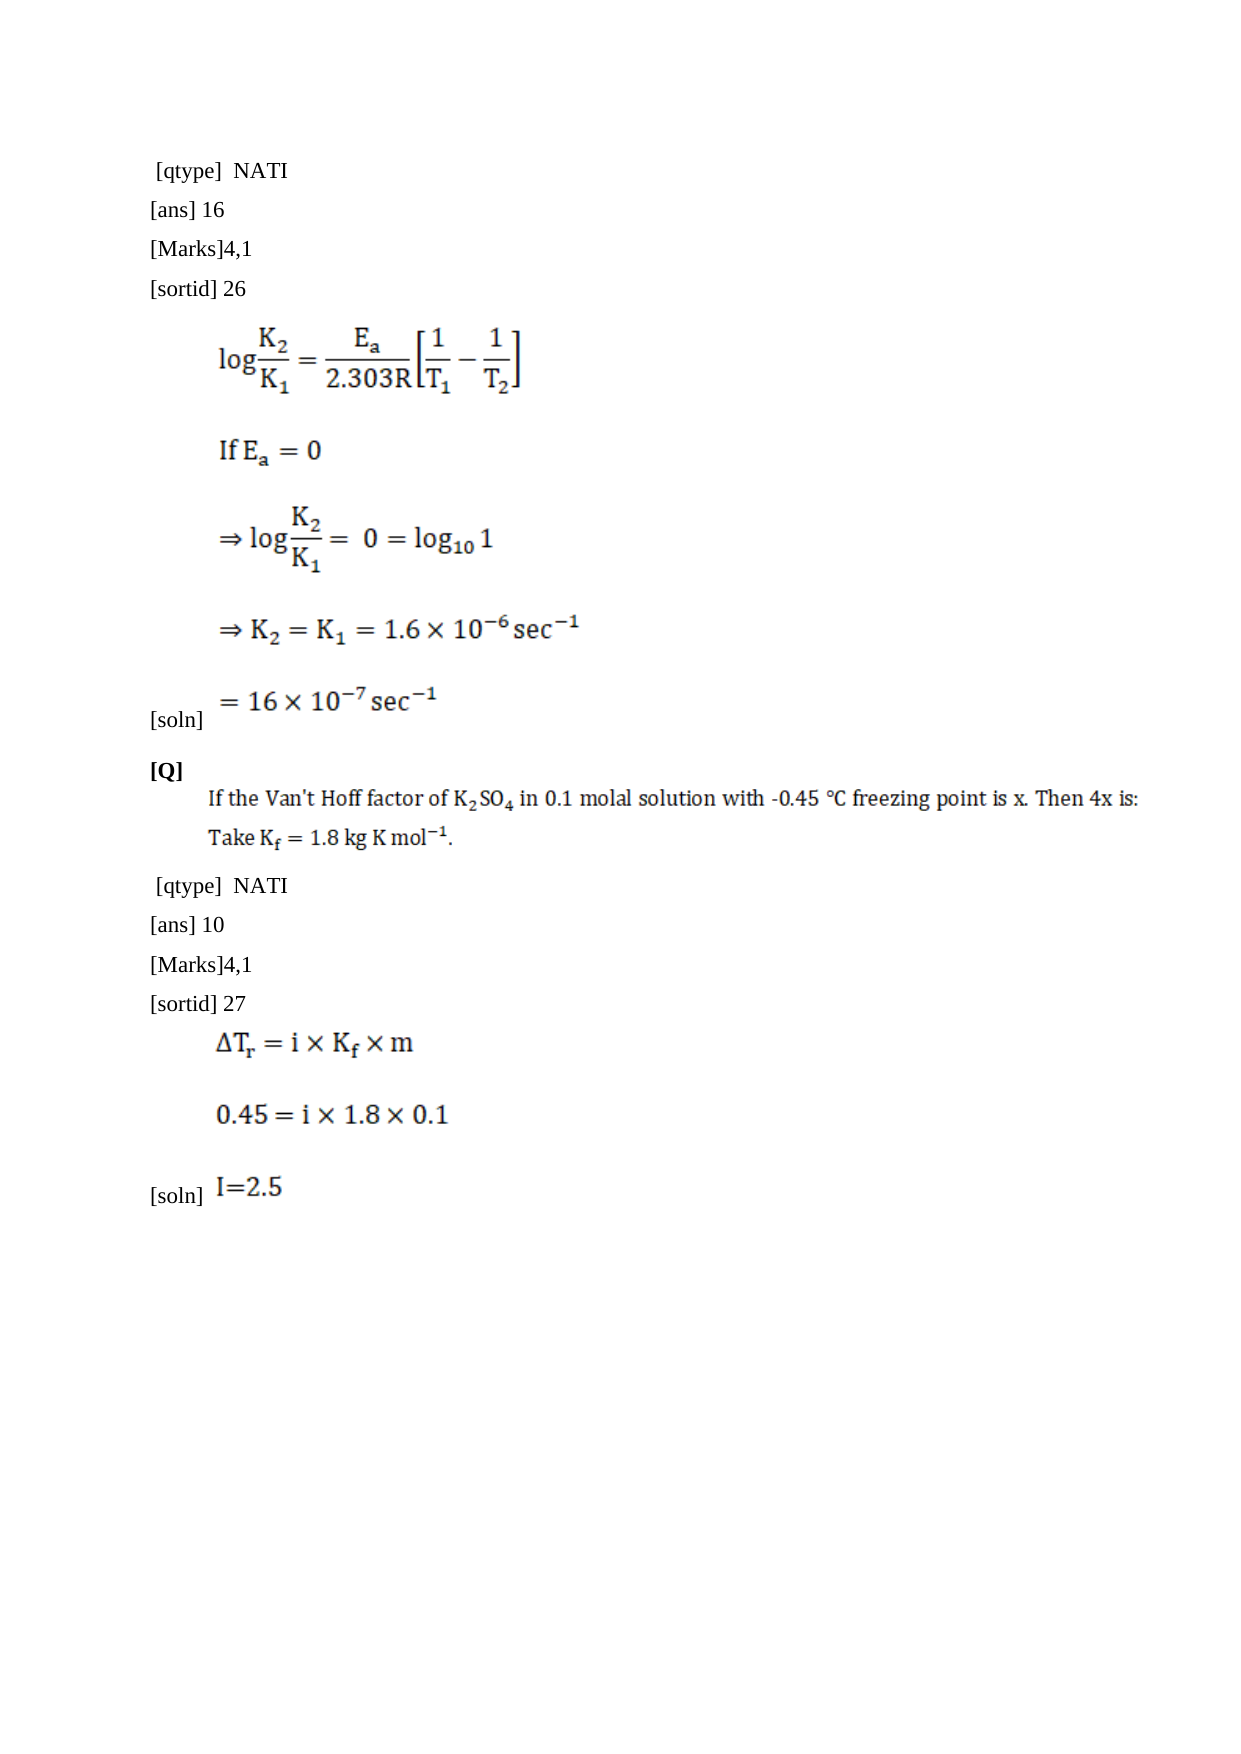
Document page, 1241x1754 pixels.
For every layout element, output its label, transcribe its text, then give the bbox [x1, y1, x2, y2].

text [Marks]4,1 [150, 228, 1090, 262]
picture [208, 307, 609, 728]
text [qtype] NATI [150, 150, 1090, 183]
picture [203, 783, 1144, 854]
text [Marks]4,1 [150, 944, 1090, 977]
text [ans] 16 [150, 189, 1090, 223]
text [sortid] 26 [150, 268, 1090, 301]
text [qtype] NATI [150, 865, 1090, 898]
picture [208, 1022, 461, 1204]
text [ans] 10 [150, 904, 1090, 938]
text [sortid] 27 [150, 983, 1090, 1016]
